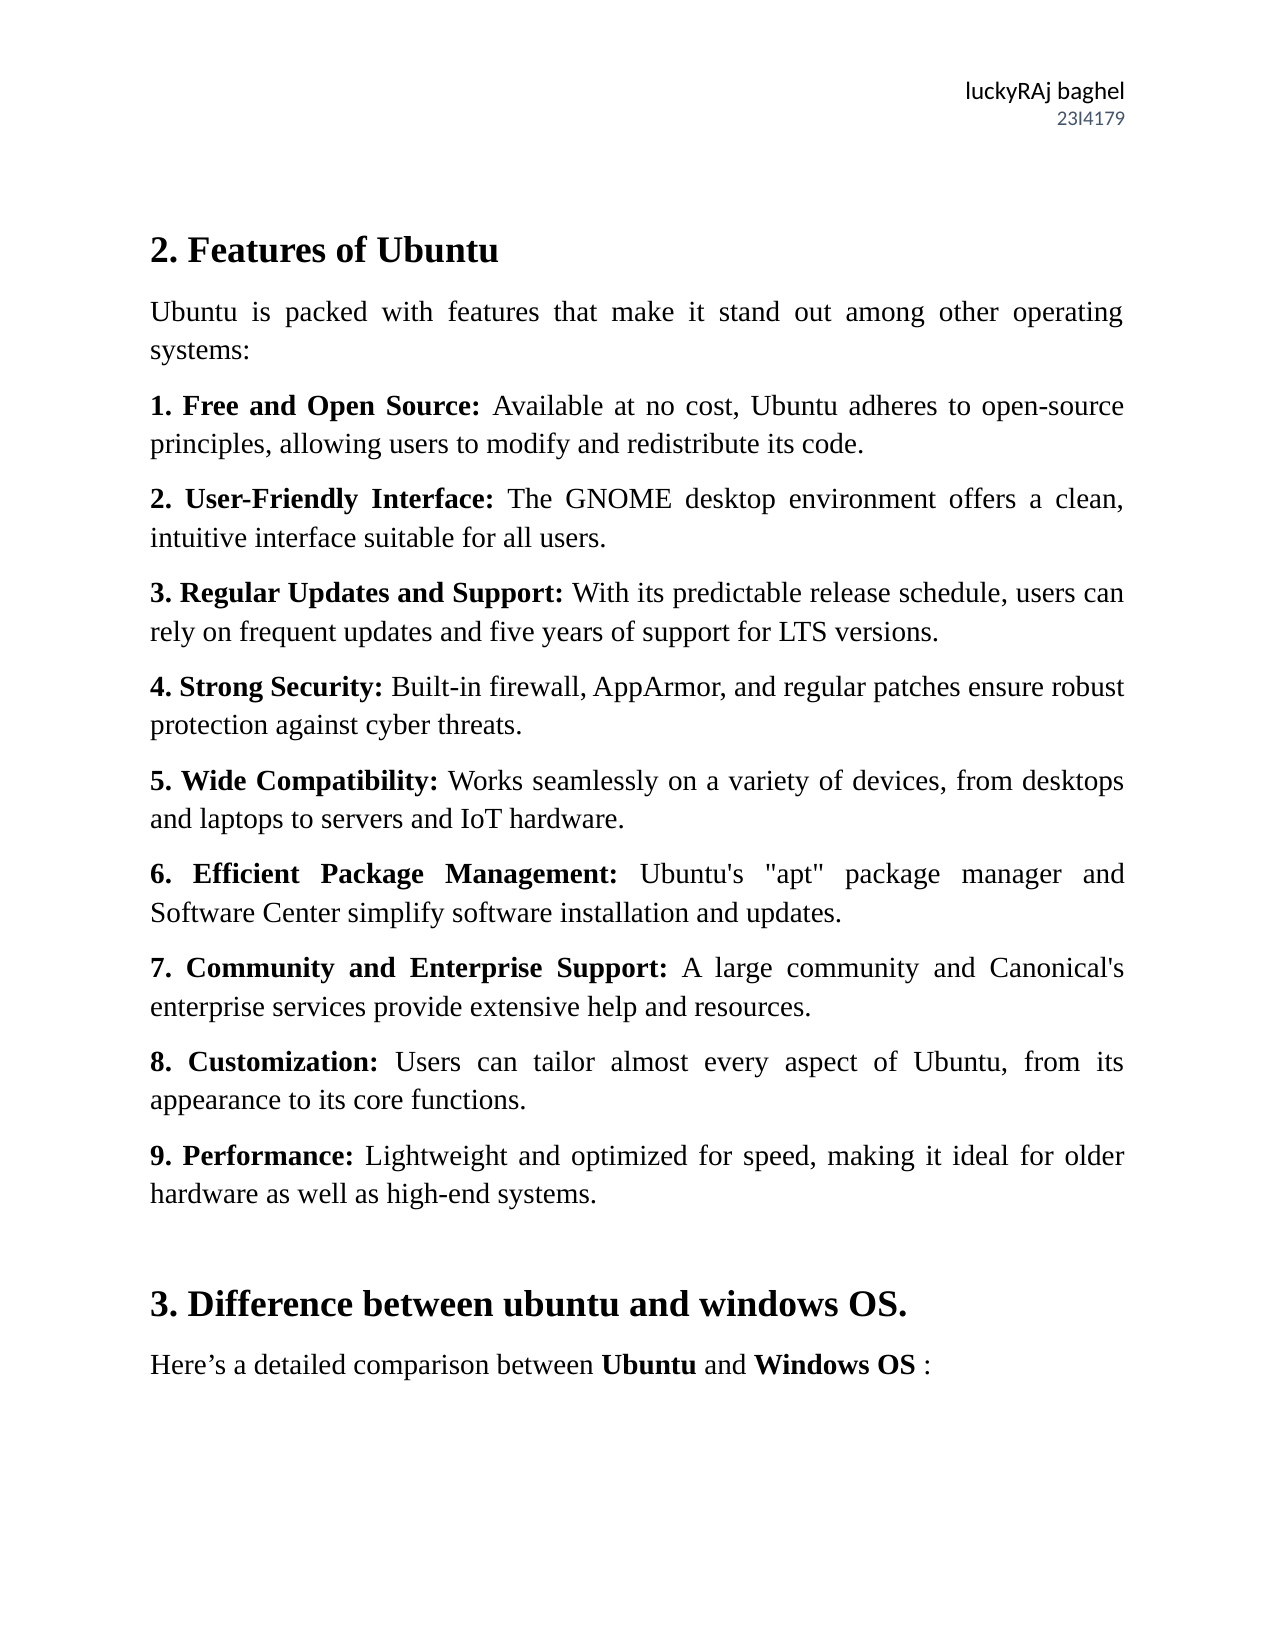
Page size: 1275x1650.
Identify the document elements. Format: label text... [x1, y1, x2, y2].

text 7. Community and Enterprise Support: A large community and Canonical's enterprise services provide extensive help and resources. [150, 950, 1125, 1022]
text 9. Performance: Lightweight and optimized for speed, making it ideal for older hardware as well as high-end systems. [150, 1138, 1125, 1210]
text Ubuntu is packed with features that make it stand out among other operating systems: [150, 294, 1125, 366]
text 3. Difference between ubuntu and windows OS. [150, 1281, 1125, 1324]
text 2. User-Friendly Interface: The GNOME desktop environment offers a clean, intuitive interface suitable for all users. [150, 481, 1125, 553]
text 1. Free and Open Source: Available at no cost, Ubuntu adheres to open-source principles, allowing users to modify and redistribute its code. [150, 388, 1125, 460]
text 6. Efficient Package Management: Ubuntu's "apt" package manager and Software Center simplify software installation and updates. [150, 856, 1125, 928]
text 5. Wide Compatibility: Works seamlessly on a variety of devices, from desktops and laptops to servers and IoT hardware. [150, 763, 1125, 835]
text 3. Regular Updates and Support: With its predictable release schedule, users can rely on frequent updates and five years of support for LTS versions. [150, 575, 1125, 647]
text 8. Customization: Users can tailor almost every aspect of Ubuntu, from its appearance to its core functions. [150, 1044, 1125, 1116]
text 4. Strong Security: Built-in firewall, AppArmor, and regular patches ensure robust protection against cyber threats. [150, 669, 1125, 741]
text Here’s a detailed comparison between Ubuntu and Windows OS : [150, 1347, 1125, 1381]
text 2. Features of Ubuntu [150, 228, 1125, 271]
